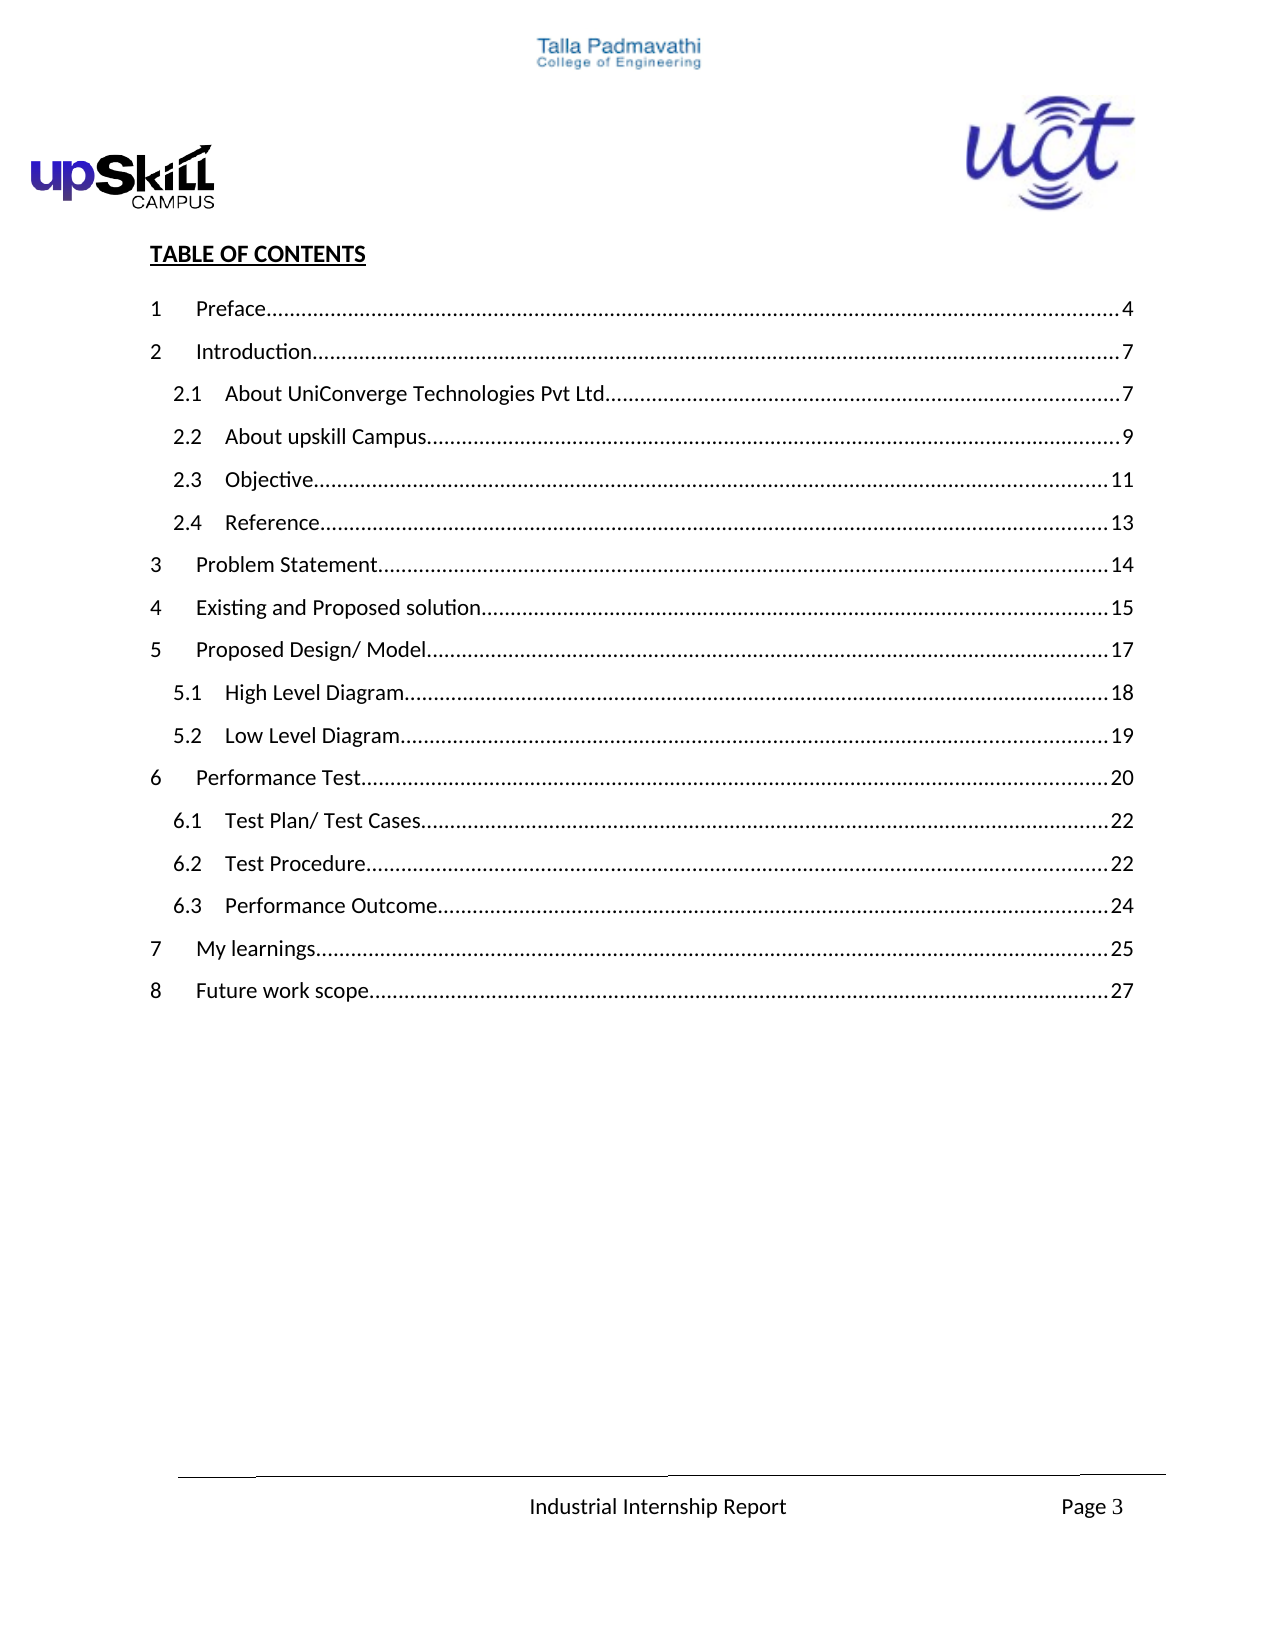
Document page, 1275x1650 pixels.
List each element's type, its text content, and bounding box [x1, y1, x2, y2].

picture [501, 28, 738, 117]
text TABLE OF CONTENTS [150, 238, 1269, 269]
picture [31, 144, 215, 209]
picture [966, 95, 1136, 212]
